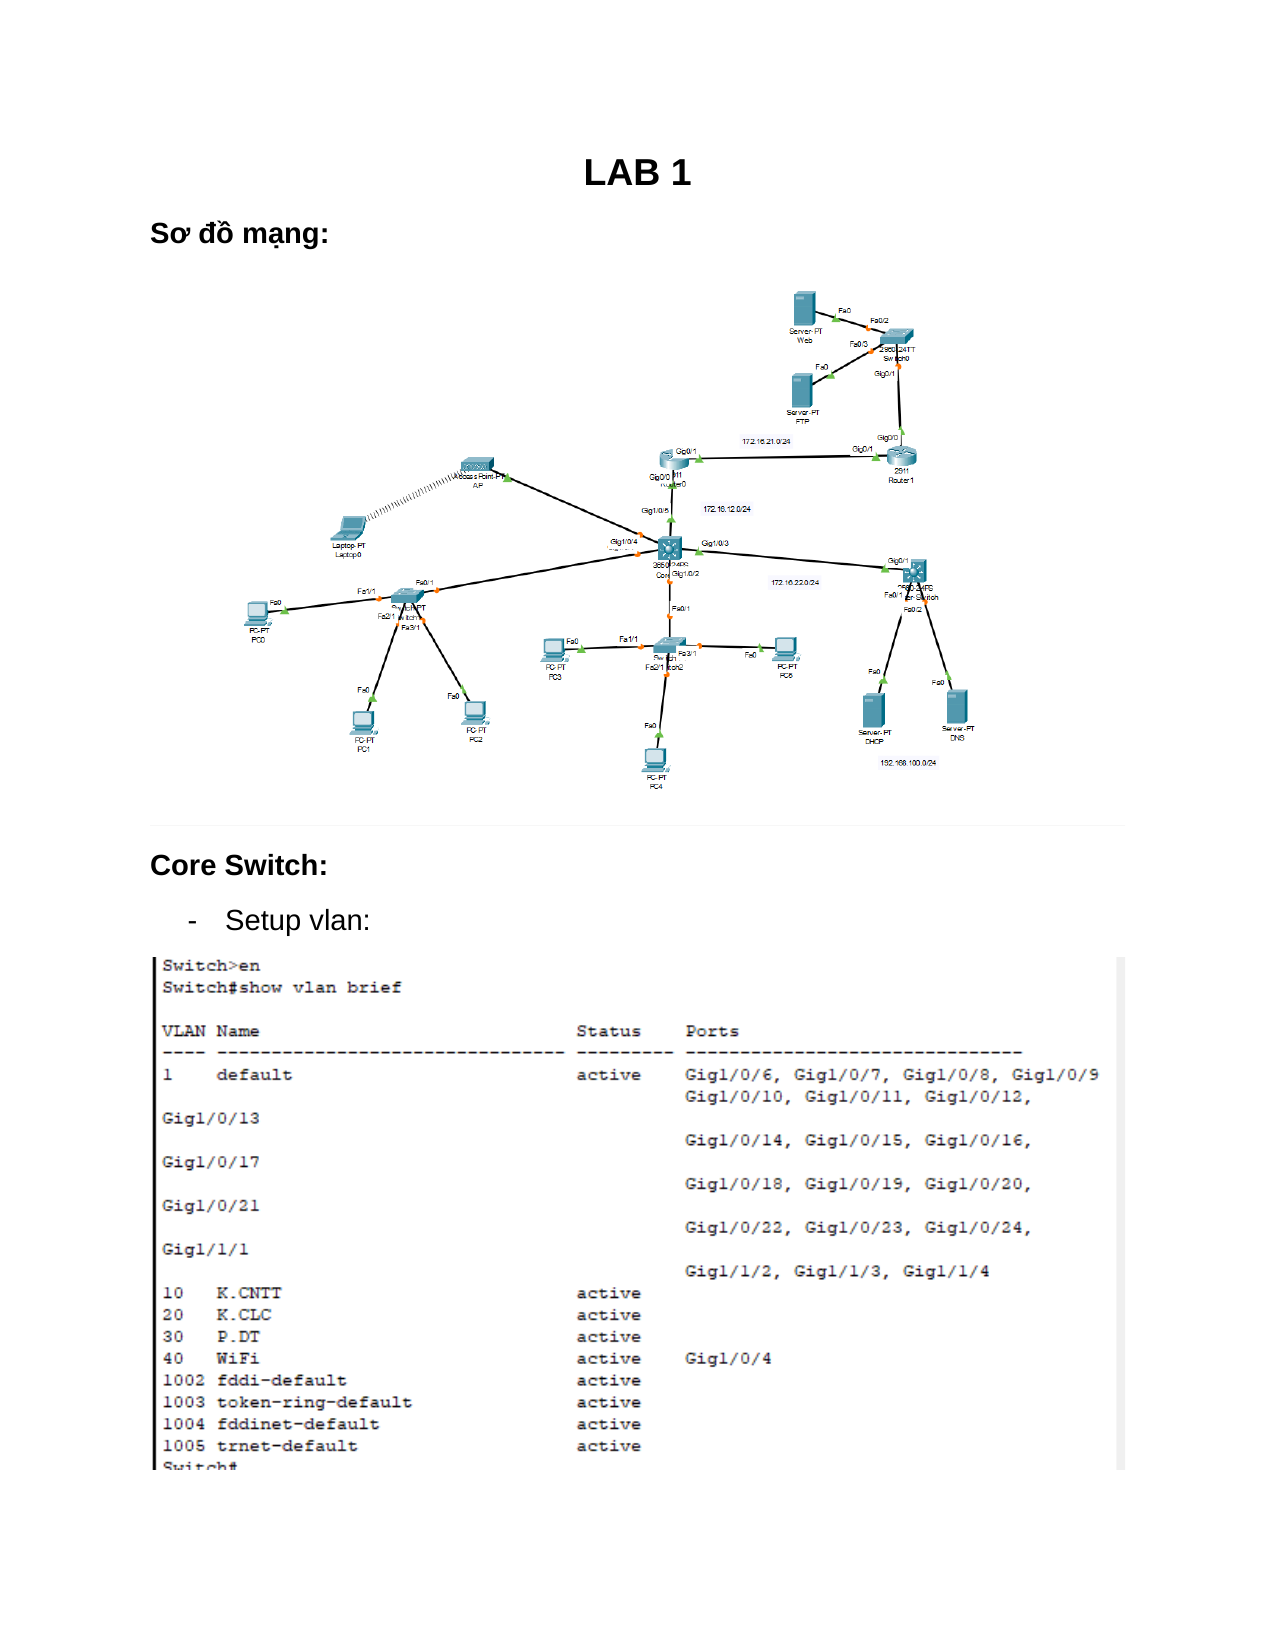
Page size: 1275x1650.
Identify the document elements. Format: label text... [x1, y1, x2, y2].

picture [150, 957, 1125, 1470]
text Core Switch: [150, 847, 1125, 881]
picture [150, 271, 1125, 826]
text LAB 1 [150, 150, 1125, 193]
list Setup vlan: [187, 903, 1125, 936]
text Sơ đồ mạng: [150, 216, 1125, 250]
